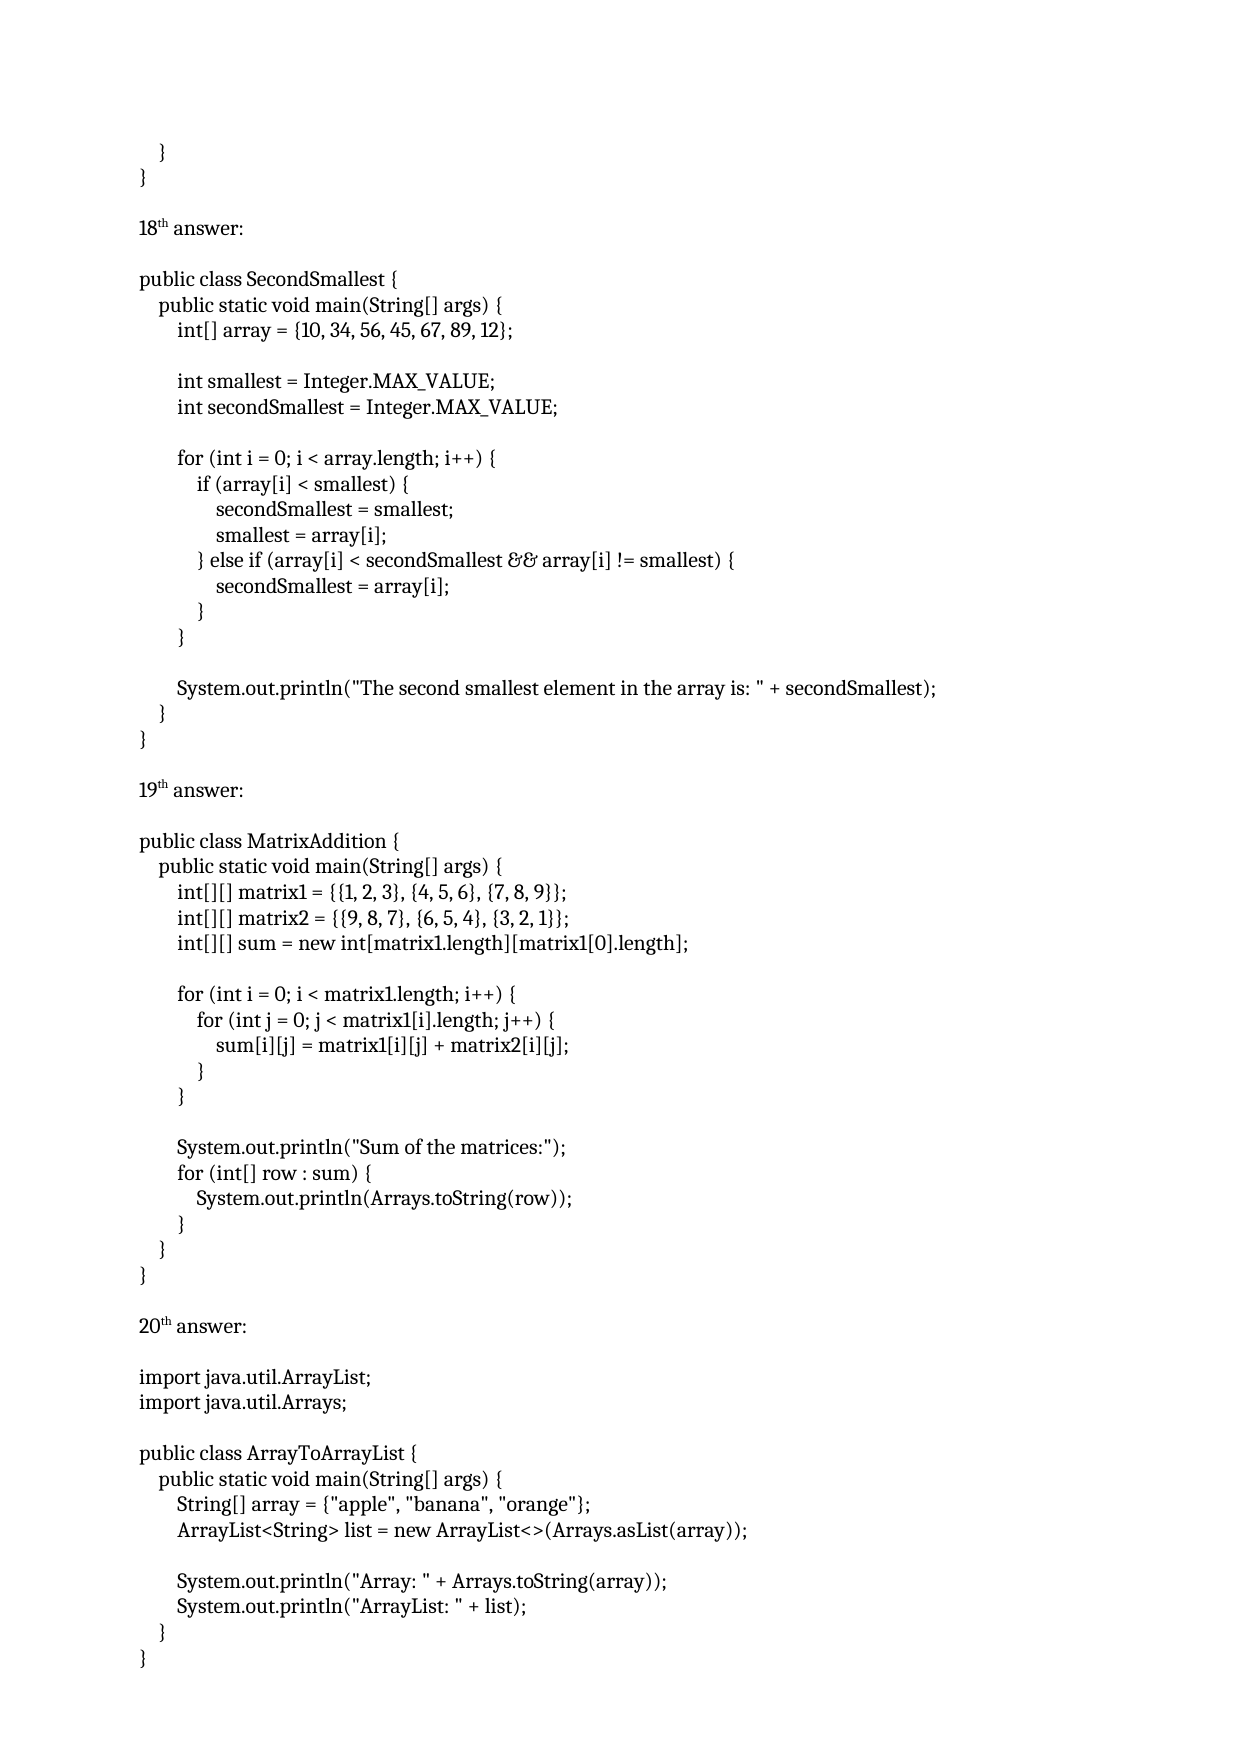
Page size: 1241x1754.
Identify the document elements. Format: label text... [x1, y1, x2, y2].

text } [139, 1262, 1096, 1288]
text } [139, 1237, 1096, 1262]
text } [139, 624, 1096, 650]
text sum[i][j] = matrix1[i][j] + matrix2[i][j]; [139, 1033, 1096, 1058]
text ArrayList<String> list = new ArrayList<>(Arrays.asList(array)); [139, 1518, 1096, 1543]
text } [139, 1211, 1096, 1237]
text public static void main(String[] args) { [139, 854, 1096, 879]
text } [139, 727, 1096, 752]
text for (int i = 0; i < matrix1.length; i++) { [139, 982, 1096, 1007]
text int[][] matrix1 = {{1, 2, 3}, {4, 5, 6}, {7, 8, 9}}; [139, 880, 1096, 905]
text if (array[i] < smallest) { [139, 471, 1096, 497]
text public class SecondSmallest { [139, 267, 1096, 292]
text 19th answer: [139, 778, 1096, 803]
text System.out.println("Sum of the matrices:"); [139, 1135, 1096, 1160]
text } [139, 165, 1096, 190]
text } [139, 599, 1096, 624]
text System.out.println("The second smallest element in the array is: " + secondSmallest); [139, 676, 1096, 701]
text 20th answer: [139, 1313, 1096, 1339]
text } [139, 139, 1096, 165]
text 18th answer: [139, 216, 1096, 241]
text public class ArrayToArrayList { [139, 1441, 1096, 1466]
text String[] array = {"apple", "banana", "orange"}; [139, 1492, 1096, 1517]
text } [139, 1620, 1096, 1645]
text } [139, 1645, 1096, 1671]
text System.out.println(Arrays.toString(row)); [139, 1186, 1096, 1211]
text int secondSmallest = Integer.MAX_VALUE; [139, 395, 1096, 420]
text int[] array = {10, 34, 56, 45, 67, 89, 12}; [139, 318, 1096, 343]
text public static void main(String[] args) { [139, 293, 1096, 318]
text secondSmallest = smallest; [139, 497, 1096, 522]
text smallest = array[i]; [139, 522, 1096, 548]
text import java.util.ArrayList; [139, 1364, 1096, 1390]
text int smallest = Integer.MAX_VALUE; [139, 369, 1096, 394]
text System.out.println("ArrayList: " + list); [139, 1594, 1096, 1619]
text public static void main(String[] args) { [139, 1467, 1096, 1492]
text secondSmallest = array[i]; [139, 573, 1096, 599]
text for (int j = 0; j < matrix1[i].length; j++) { [139, 1007, 1096, 1032]
text public class MatrixAddition { [139, 829, 1096, 854]
text int[][] sum = new int[matrix1.length][matrix1[0].length]; [139, 931, 1096, 956]
text import java.util.Arrays; [139, 1390, 1096, 1415]
text } [139, 1084, 1096, 1109]
text System.out.println("Array: " + Arrays.toString(array)); [139, 1569, 1096, 1594]
text for (int[] row : sum) { [139, 1160, 1096, 1186]
text } else if (array[i] < secondSmallest && array[i] != smallest) { [139, 548, 1096, 573]
text int[][] matrix2 = {{9, 8, 7}, {6, 5, 4}, {3, 2, 1}}; [139, 905, 1096, 930]
text for (int i = 0; i < array.length; i++) { [139, 446, 1096, 471]
text } [139, 1058, 1096, 1083]
text } [139, 701, 1096, 726]
